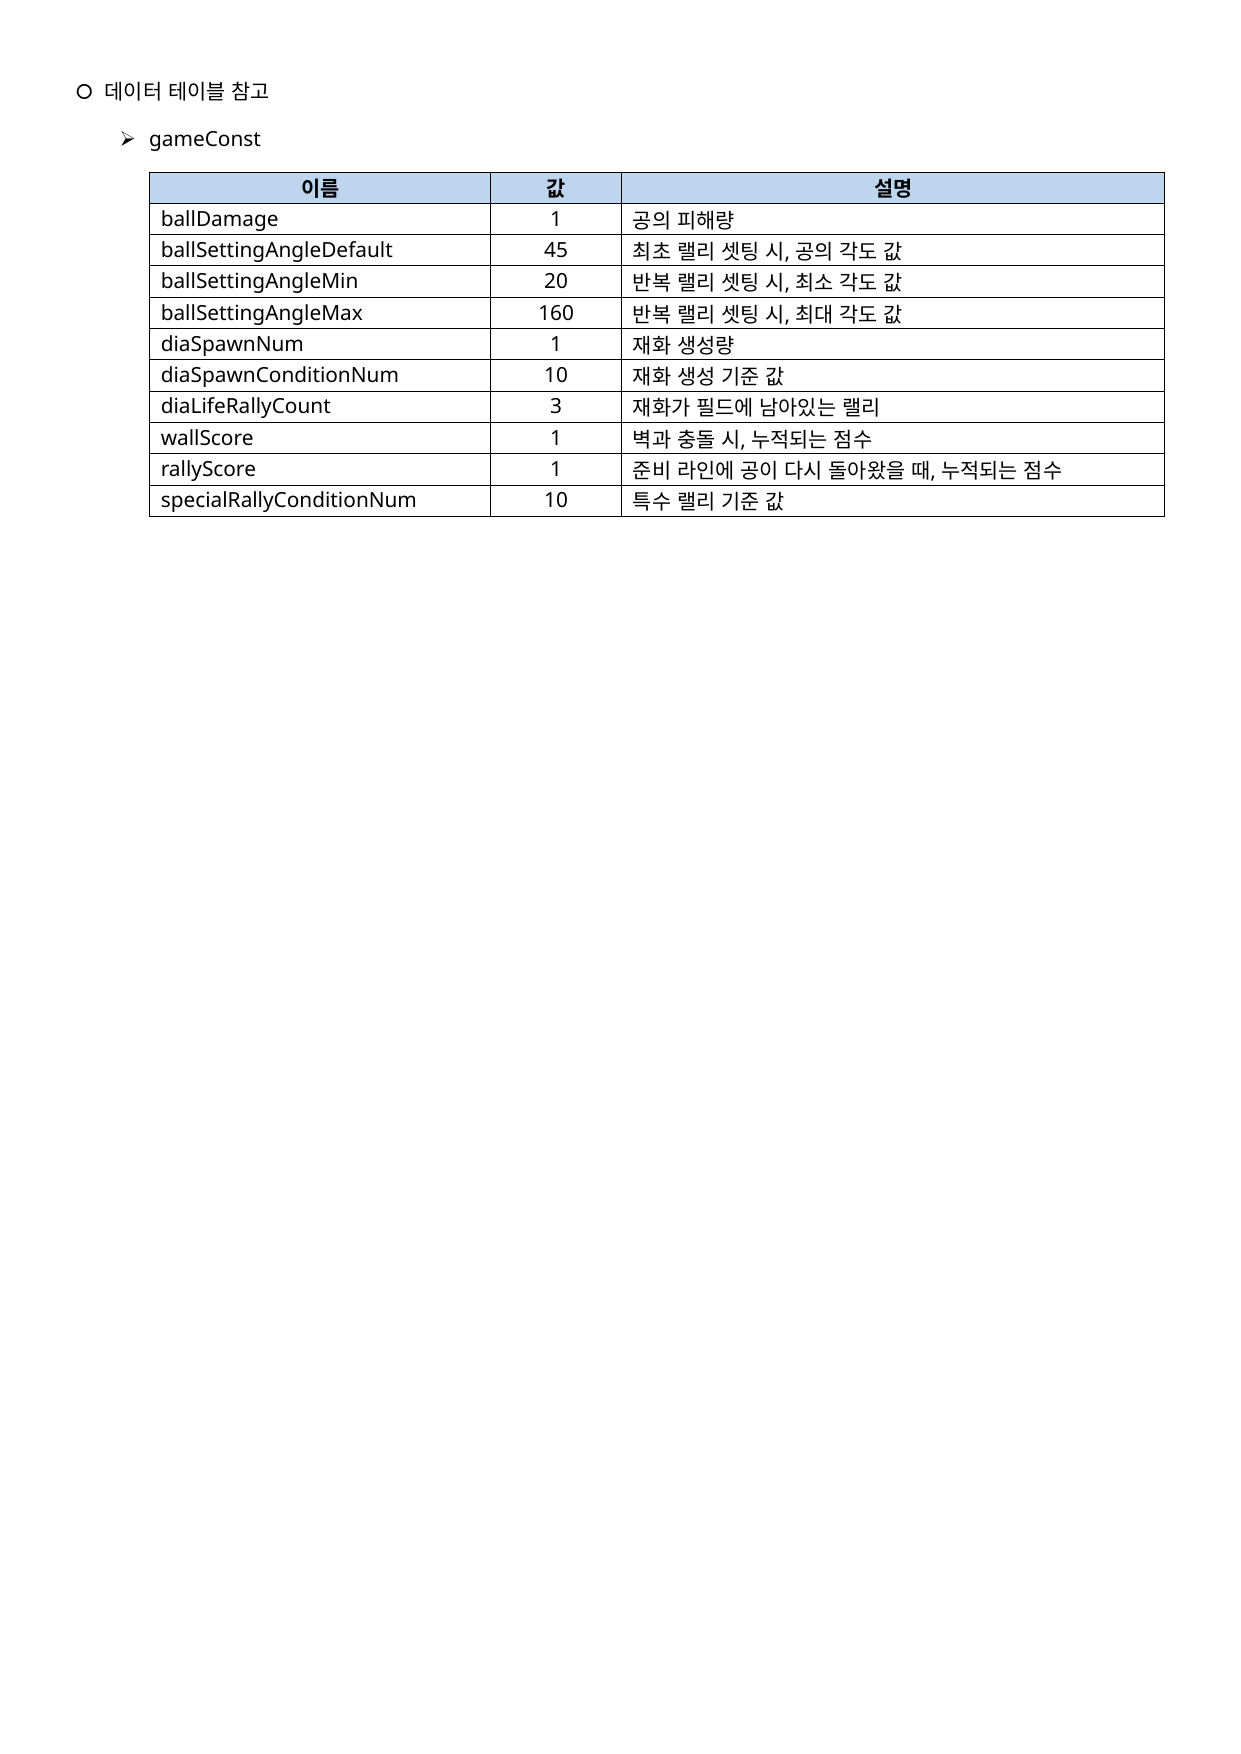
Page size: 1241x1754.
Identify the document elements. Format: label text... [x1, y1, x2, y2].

list gameConst [119, 124, 1165, 153]
table_cell wallScore [150, 423, 490, 453]
table_cell 벽과 충돌 시, 누적되는 점수 [622, 423, 1164, 453]
table_cell 10 [491, 360, 621, 391]
table_cell 준비 라인에 공이 다시 돌아왔을 때, 누적되는 점수 [622, 454, 1164, 484]
table_cell ballDamage [150, 204, 490, 234]
table_header 설명 [622, 173, 1164, 203]
table_cell 1 [491, 204, 621, 234]
table_cell diaSpawnNum [150, 329, 490, 359]
table_cell 재화 생성 기준 값 [622, 360, 1164, 391]
table_cell ballSettingAngleDefault [150, 235, 490, 265]
table_cell 특수 랠리 기준 값 [622, 486, 1164, 516]
table_cell ballSettingAngleMin [150, 266, 490, 297]
table_cell 재화가 필드에 남아있는 랠리 [622, 392, 1164, 422]
list 데이터 테이블 참고 [75, 75, 1165, 105]
table_cell 1 [491, 423, 621, 453]
table_cell 1 [491, 454, 621, 484]
table_cell 반복 랠리 셋팅 시, 최소 각도 값 [622, 266, 1164, 297]
table_cell ballSettingAngleMax [150, 298, 490, 328]
table_cell 160 [491, 298, 621, 328]
table_cell 10 [491, 486, 621, 516]
table_cell 20 [491, 266, 621, 297]
table_cell 반복 랠리 셋팅 시, 최대 각도 값 [622, 298, 1164, 328]
table_cell 1 [491, 329, 621, 359]
table_cell diaSpawnConditionNum [150, 360, 490, 391]
table_cell 3 [491, 392, 621, 422]
table_header 값 [491, 173, 621, 203]
table_header 이름 [150, 173, 490, 203]
table_cell rallyScore [150, 454, 490, 484]
table_cell 최초 랠리 셋팅 시, 공의 각도 값 [622, 235, 1164, 265]
table_cell 재화 생성량 [622, 329, 1164, 359]
table_cell 45 [491, 235, 621, 265]
table_cell 공의 피해량 [622, 204, 1164, 234]
table_cell diaLifeRallyCount [150, 392, 490, 422]
table_cell specialRallyConditionNum [150, 486, 490, 516]
